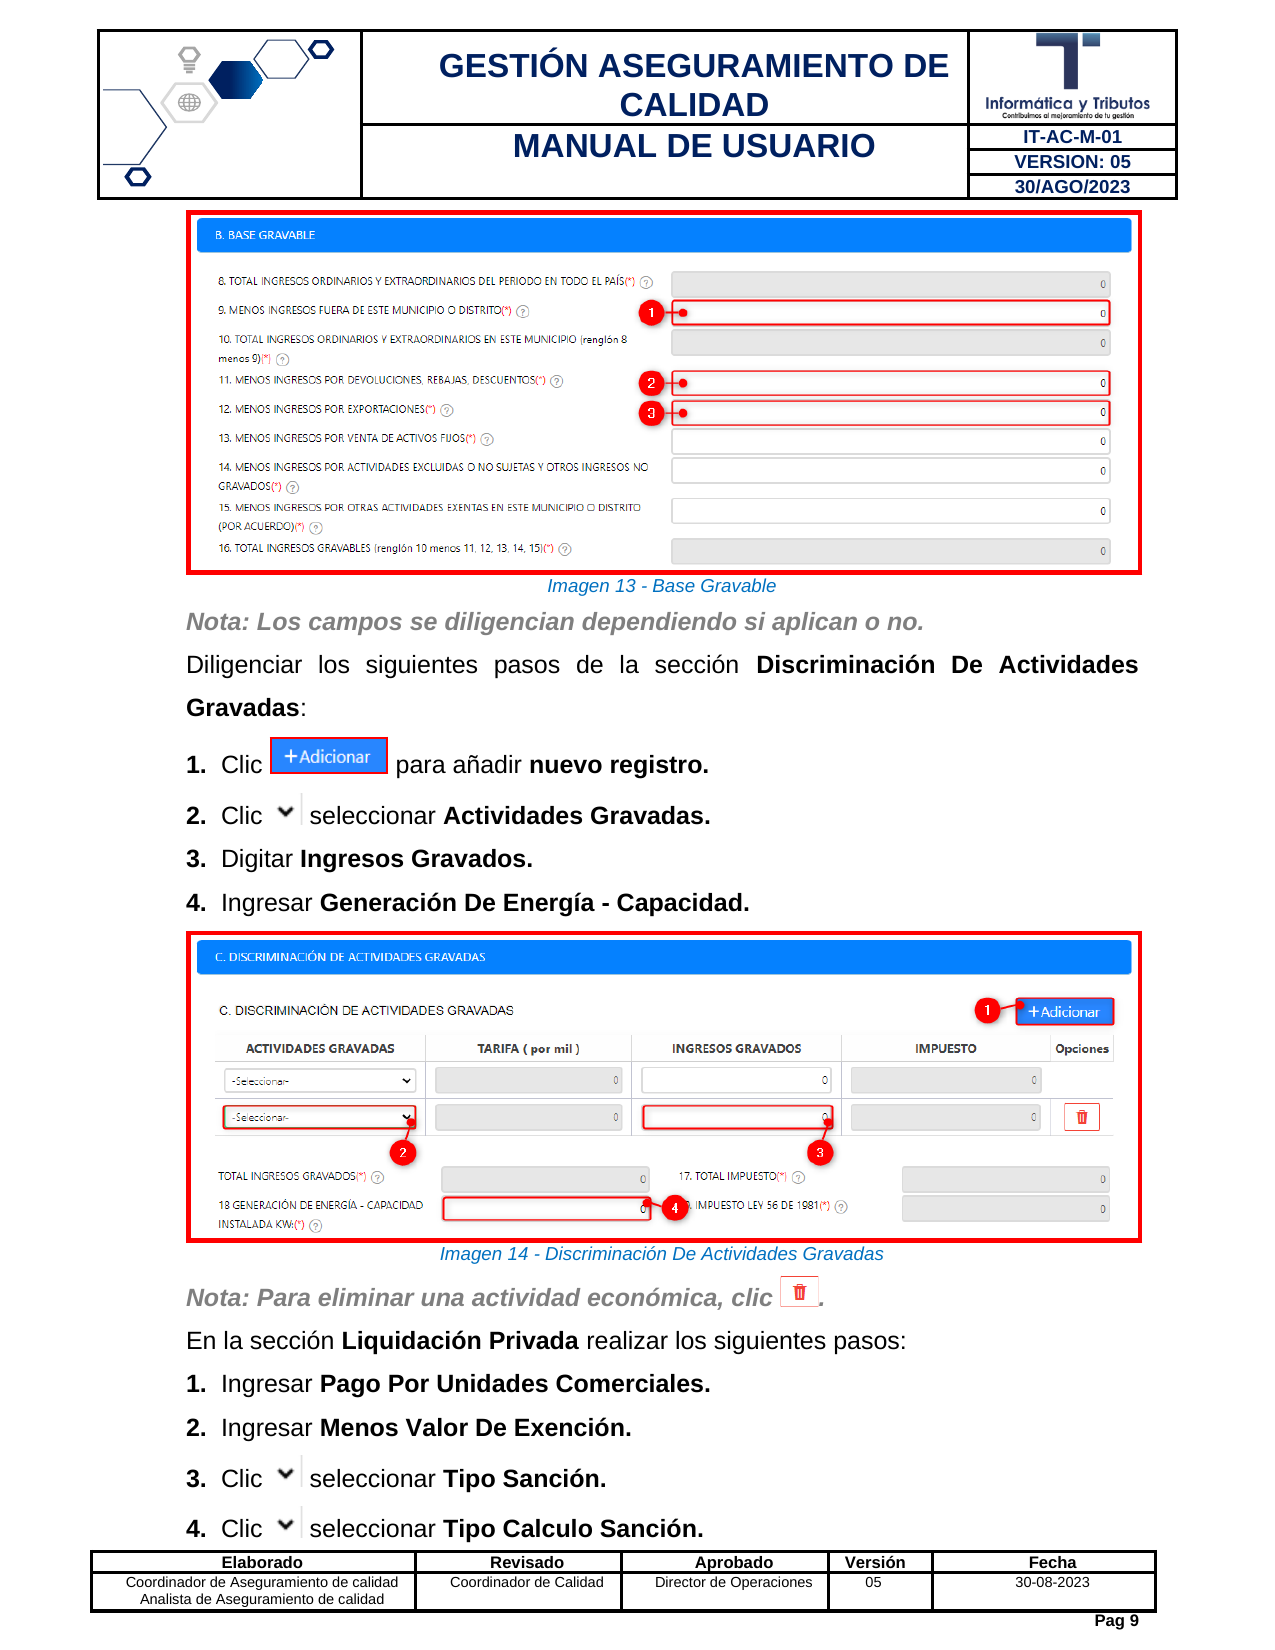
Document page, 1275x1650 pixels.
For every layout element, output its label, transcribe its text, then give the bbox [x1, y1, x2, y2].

picture [780, 1275, 819, 1307]
list Imagen 14 - Discriminación De Actividades Gravadas [186, 1243, 1139, 1265]
list Clic seleccionar Tipo Sanción. [186, 1456, 1139, 1492]
picture [272, 739, 386, 772]
list Clic para añadir nuevo registro. [186, 737, 1139, 779]
text Nota: Los campos se diligencian dependiendo si aplican o no. [186, 607, 1036, 636]
list Clic seleccionar Actividades Gravadas. [186, 793, 1139, 830]
picture [269, 1506, 303, 1538]
picture [985, 32, 1150, 120]
list Clic seleccionar Tipo Calculo Sanción. [186, 1507, 1139, 1543]
picture [191, 935, 1138, 1238]
list Ingresar Menos Valor De Exención. [186, 1413, 1139, 1441]
list Diligenciar los siguientes pasos de la sección Discriminación De Actividades Gravadas: [186, 650, 1139, 722]
list Nota: Para eliminar una actividad económica, clic . [186, 1275, 1139, 1312]
picture [191, 215, 1138, 570]
list Ingresar Generación De Energía - Capacidad. [186, 887, 1139, 916]
list Imagen 13 - Base Gravable [186, 575, 1139, 596]
list Ingresar Pago Por Unidades Comerciales. [186, 1369, 1139, 1398]
list Digitar Ingresos Gravados. [186, 844, 1139, 873]
picture [269, 793, 303, 825]
picture [269, 1455, 303, 1487]
list En la sección Liquidación Privada realizar los siguientes pasos: [186, 1326, 1139, 1355]
